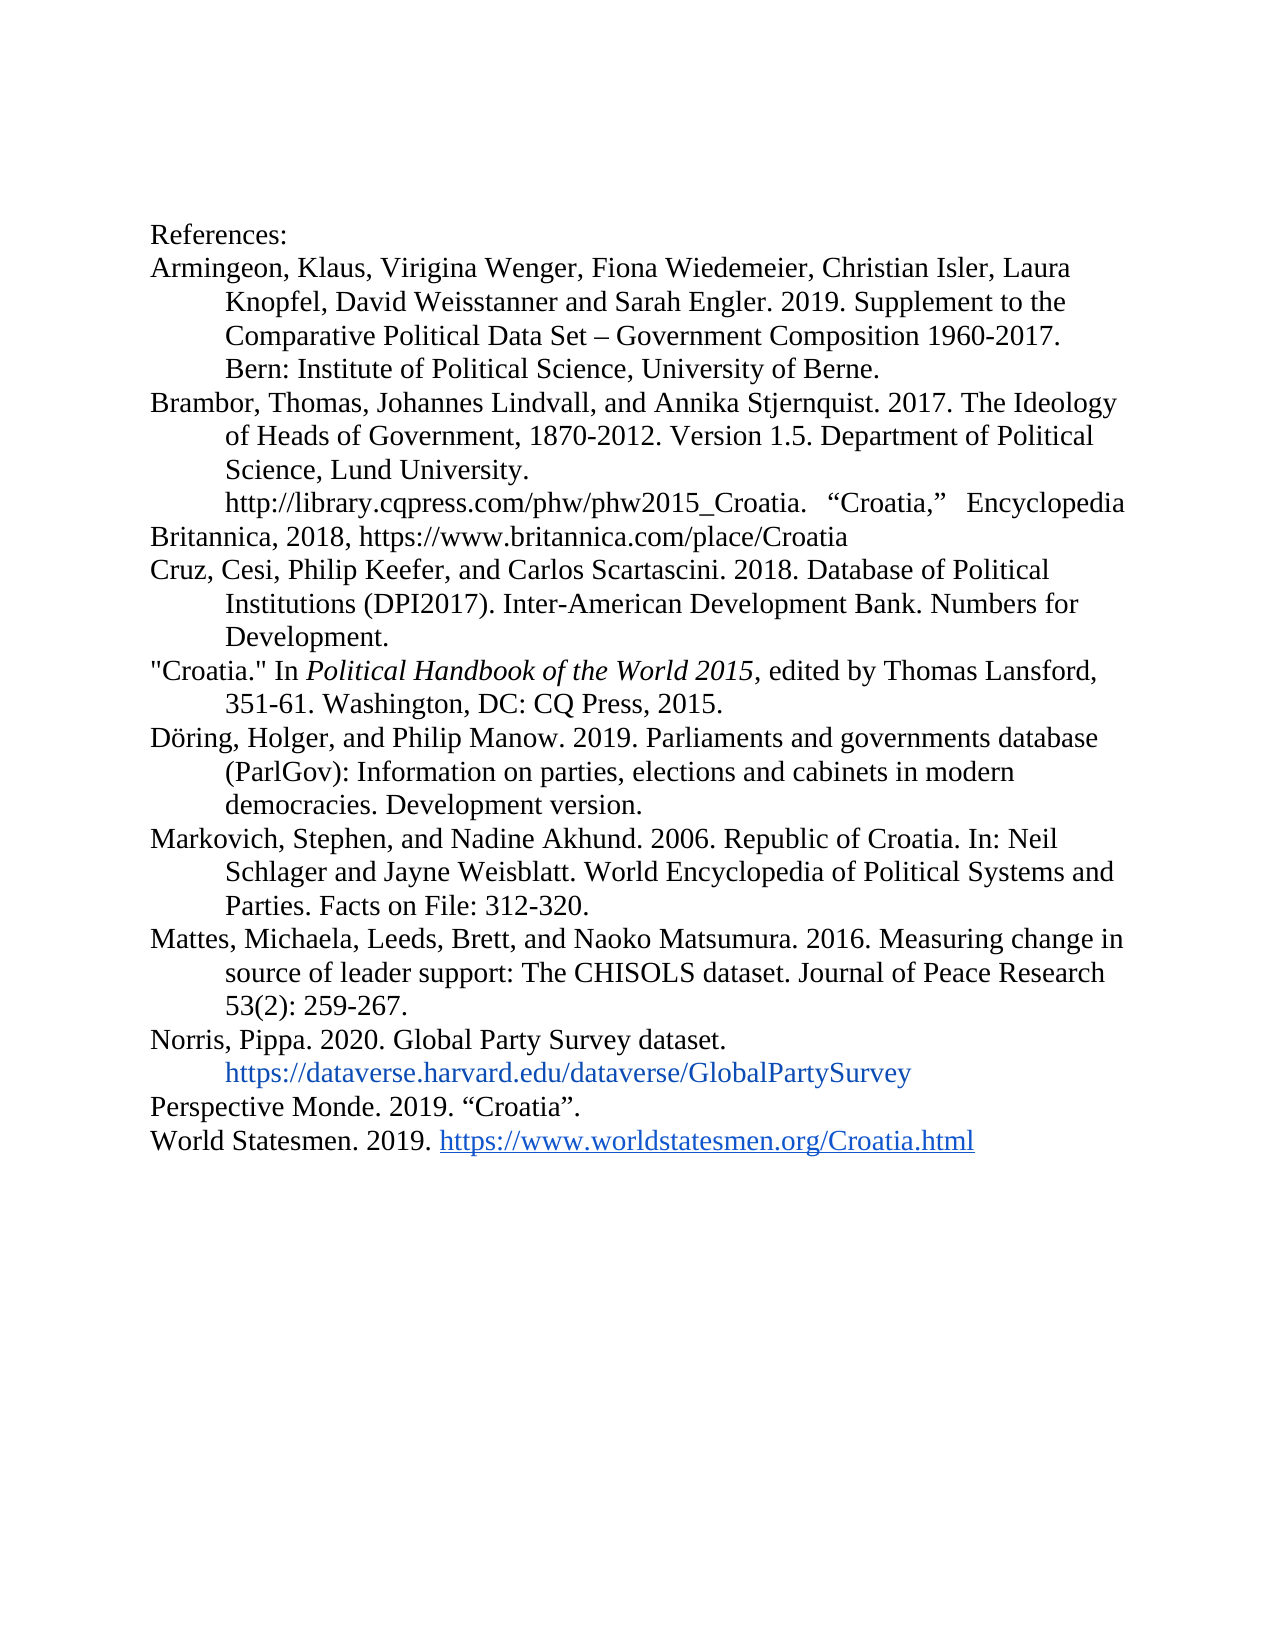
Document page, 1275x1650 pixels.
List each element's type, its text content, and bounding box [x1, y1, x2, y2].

text 53(2): 259-267. [150, 988, 1125, 1022]
text Schlager and Jayne Weisblatt. World Encyclopedia of Political Systems and [150, 854, 1125, 888]
text Comparative Political Data Set – Government Composition 1960-2017. [150, 318, 1125, 351]
text Norris, Pippa. 2020. Global Party Survey dataset. [150, 1022, 1125, 1056]
text Knopfel, David Weisstanner and Sarah Engler. 2019. Supplement to the [150, 284, 1125, 318]
text Science, Lund University. [150, 452, 1125, 485]
text Cruz, Cesi, Philip Keefer, and Carlos Scartascini. 2018. Database of Political [150, 552, 1125, 586]
text Perspective Monde. 2019. “Croatia”. [150, 1089, 1125, 1123]
text http://library.cqpress.com/phw/phw2015_Croatia. “Croatia,” Encyclopedia Britannica, 2018, https://www.britannica.com/place/Croatia [150, 485, 1125, 552]
text Bern: Institute of Political Science, University of Berne. [150, 351, 1125, 385]
text democracies. Development version. [150, 787, 1125, 821]
text Development. [150, 619, 1125, 653]
text Parties. Facts on File: 312-320. [150, 888, 1125, 921]
text https://dataverse.harvard.edu/dataverse/GlobalPartySurvey [150, 1056, 1125, 1089]
text Markovich, Stephen, and Nadine Akhund. 2006. Republic of Croatia. In: Neil [150, 821, 1125, 854]
text Armingeon, Klaus, Virigina Wenger, Fiona Wiedemeier, Christian Isler, Laura [150, 251, 1125, 284]
text source of leader support: The CHISOLS dataset. Journal of Peace Research [150, 955, 1125, 988]
text World Statesmen. 2019. https://www.worldstatesmen.org/Croatia.html [150, 1123, 1125, 1156]
text Brambor, Thomas, Johannes Lindvall, and Annika Stjernquist. 2017. The Ideology [150, 385, 1125, 418]
text 351-61. Washington, DC: CQ Press, 2015. [150, 687, 1125, 720]
text Döring, Holger, and Philip Manow. 2019. Parliaments and governments database [150, 720, 1125, 754]
text "Croatia." In Political Handbook of the World 2015, edited by Thomas Lansford, [150, 653, 1125, 687]
text References: [150, 217, 1125, 251]
text of Heads of Government, 1870-2012. Version 1.5. Department of Political [150, 418, 1125, 452]
text (ParlGov): Information on parties, elections and cabinets in modern [150, 754, 1125, 787]
text Institutions (DPI2017). Inter-American Development Bank. Numbers for [150, 586, 1125, 619]
text Mattes, Michaela, Leeds, Brett, and Naoko Matsumura. 2016. Measuring change in [150, 921, 1125, 955]
